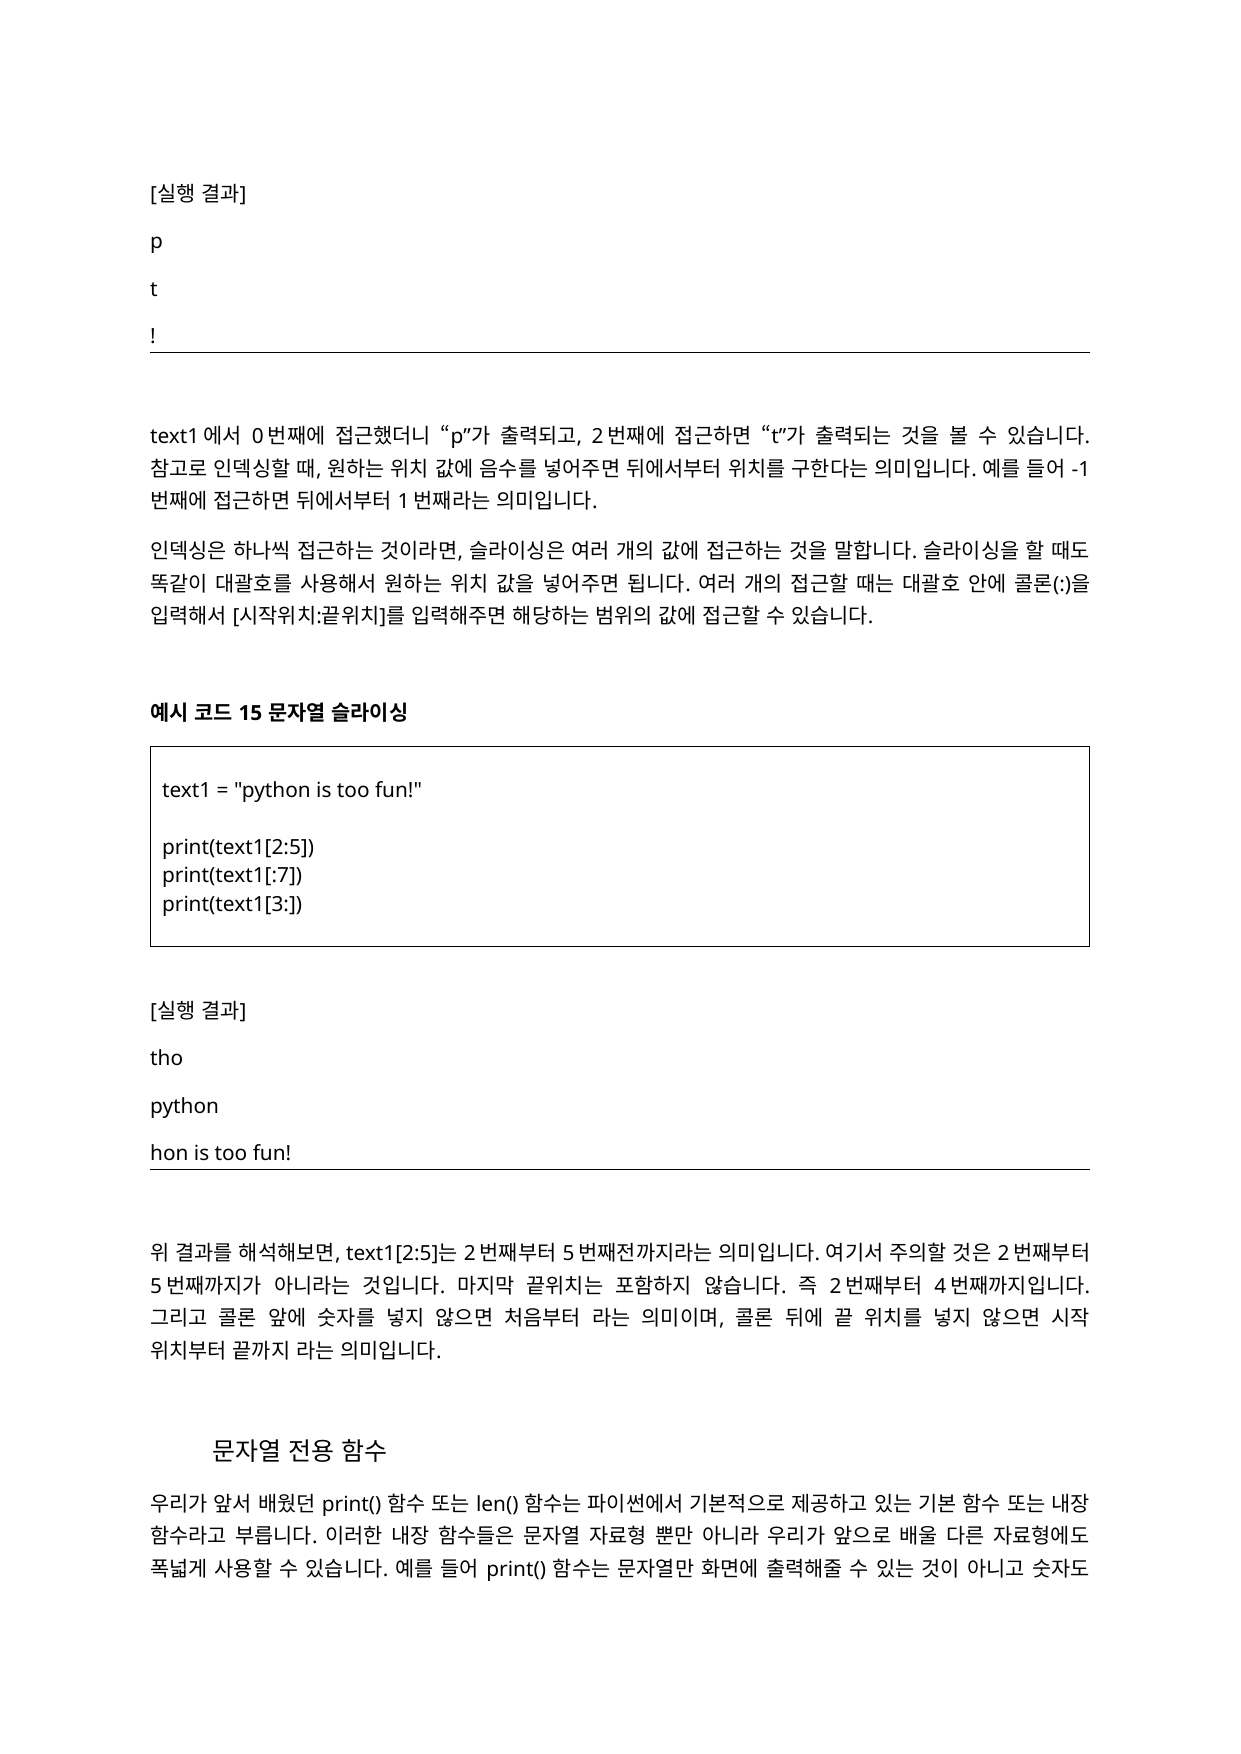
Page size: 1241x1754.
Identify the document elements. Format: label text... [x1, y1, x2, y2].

text text1에서 0번째에 접근했더니 “p”가 출력되고, 2번째에 접근하면 “t”가 출력되는 것을 볼 수 있습니다. 참고로 인덱싱할 때, 원하는 위치 값에 음수를 넣어주면 뒤에서부터 위치를 구한다는 의미입니다. 예를 들어 -1번째에 접근하면 뒤에서부터 1번째라는 의미입니다. [150, 419, 1090, 515]
text 위 결과를 해석해보면, text1[2:5]는 2번째부터 5번째전까지라는 의미입니다. 여기서 주의할 것은 2번째부터 5번째까지가 아니라는 것입니다. 마지막 끝위치는 포함하지 않습니다. 즉 2번째부터 4번째까지입니다. 그리고 콜론 앞에 숫자를 넣지 않으면 처음부터 라는 의미이며, 콜론 뒤에 끝 위치를 넣지 않으면 시작 위치부터 끝까지 라는 의미입니다. [150, 1236, 1090, 1365]
text 인덱싱은 하나씩 접근하는 것이라면, 슬라이싱은 여러 개의 값에 접근하는 것을 말합니다. 슬라이싱을 할 때도 똑같이 대괄호를 사용해서 원하는 위치 값을 넣어주면 됩니다. 여러 개의 접근할 때는 대괄호 안에 콜론(:)을 입력해서 [시작위치:끝위치]를 입력해주면 해당하는 범위의 값에 접근할 수 있습니다. [150, 534, 1090, 630]
text [실행 결과] [150, 177, 1090, 207]
text [실행 결과] [150, 994, 1090, 1024]
text ! [150, 321, 1090, 352]
text p [150, 227, 1090, 255]
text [150, 1487, 1090, 1582]
table_header text1 = "python is too fun!" print(text1[2:5]) print(text1[:7]) print(text1[3:]) [151, 747, 1089, 946]
text tho [150, 1043, 1090, 1072]
text hon is too fun! [150, 1138, 1090, 1169]
subtitle 문자열 전용 함수 [212, 1431, 1090, 1467]
text t [150, 274, 1090, 302]
text python [150, 1091, 1090, 1119]
